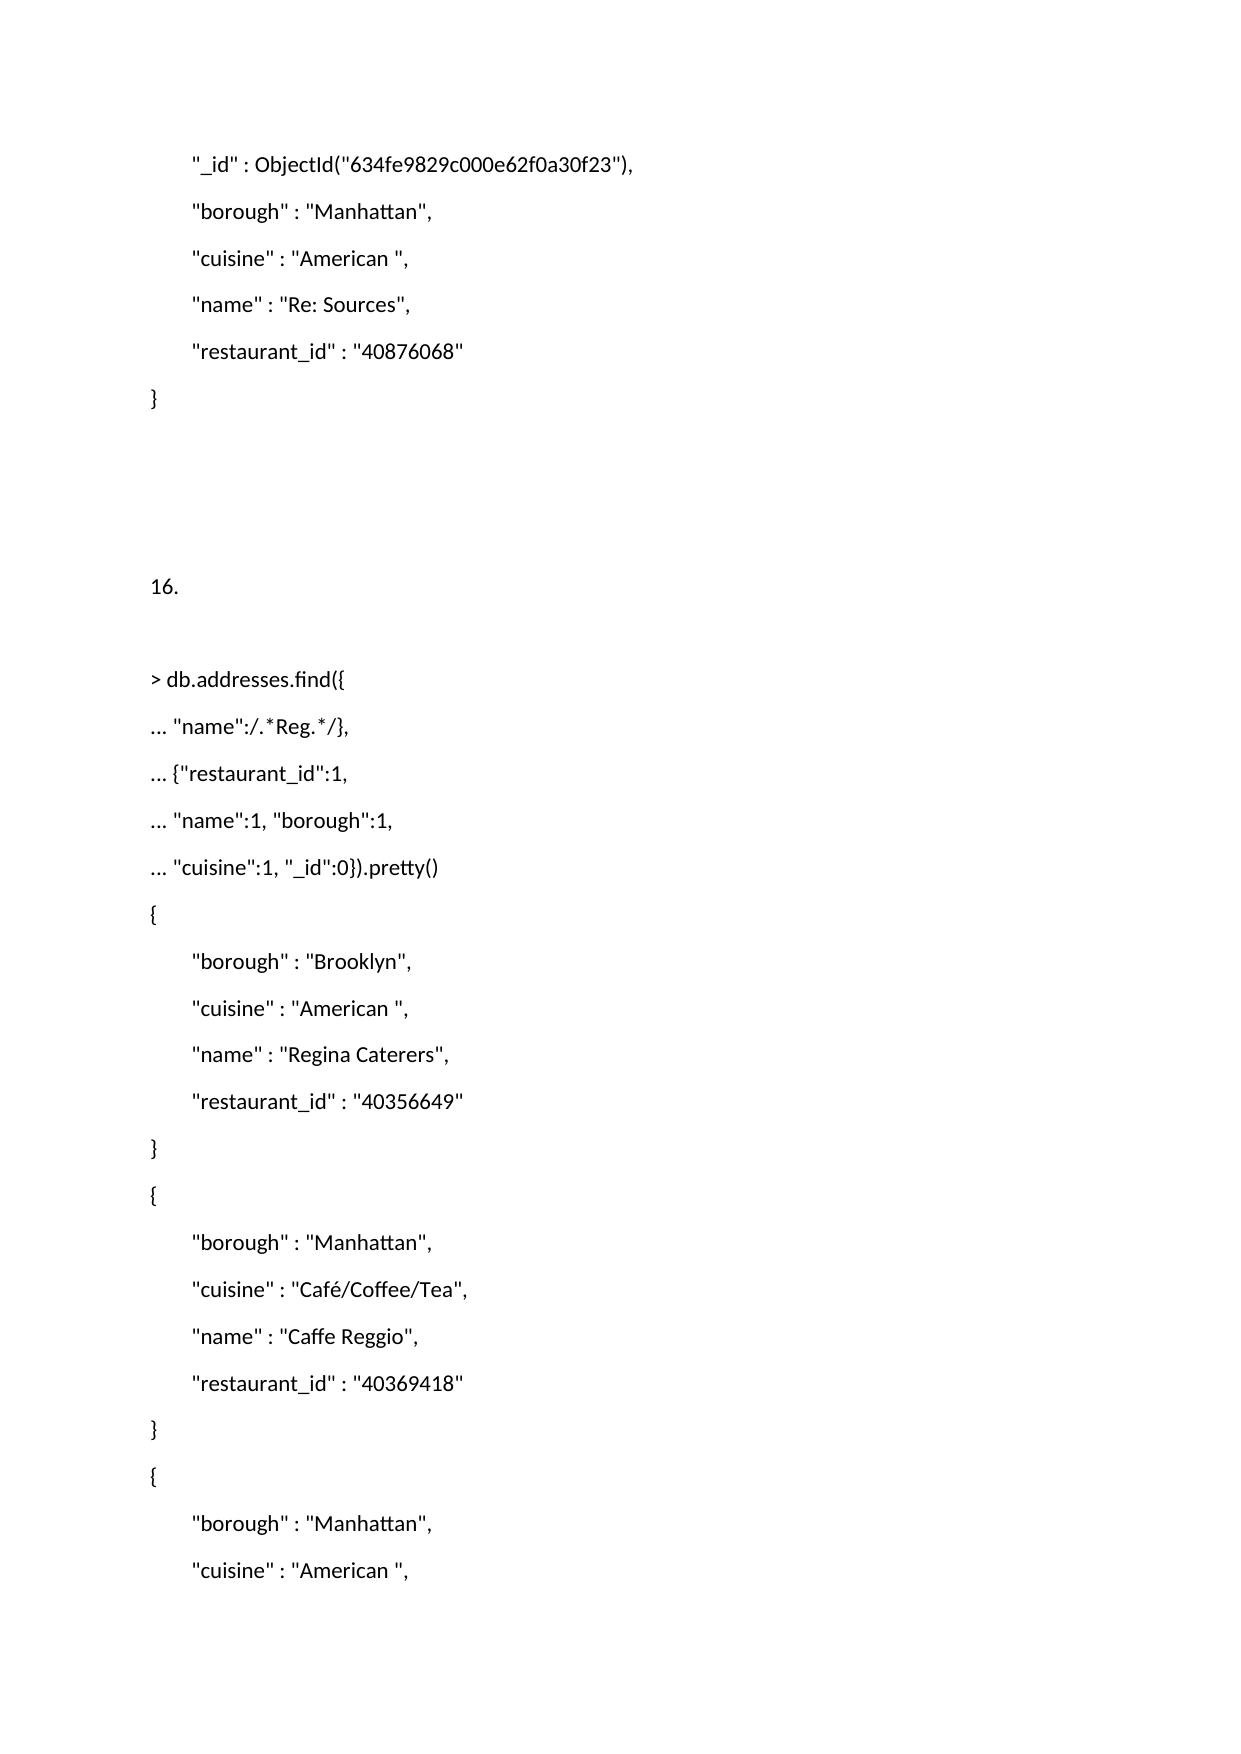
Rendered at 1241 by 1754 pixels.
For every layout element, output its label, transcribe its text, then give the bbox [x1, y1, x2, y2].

text } [150, 384, 1090, 412]
text "name" : "Caffe Reggio", [150, 1322, 1090, 1350]
text { [150, 1462, 1090, 1491]
text "borough" : "Manhattan", [150, 1509, 1090, 1537]
text "name" : "Re: Sources", [150, 291, 1090, 319]
text ... "name":/.*Reg.*/}, [150, 712, 1090, 741]
text "borough" : "Manhattan", [150, 1228, 1090, 1256]
text ... "name":1, "borough":1, [150, 806, 1090, 834]
text ... "cuisine":1, "_id":0}).pretty() [150, 853, 1090, 881]
text { [150, 1181, 1090, 1209]
text "borough" : "Manhattan", [150, 197, 1090, 225]
text "cuisine" : "American ", [150, 994, 1090, 1022]
text > db.addresses.find({ [150, 666, 1090, 694]
text { [150, 900, 1090, 928]
text "cuisine" : "American ", [150, 244, 1090, 272]
text "restaurant_id" : "40369418" [150, 1369, 1090, 1397]
text "name" : "Regina Caterers", [150, 1041, 1090, 1069]
text "cuisine" : "American ", [150, 1556, 1090, 1584]
text } [150, 1134, 1090, 1162]
text "restaurant_id" : "40876068" [150, 337, 1090, 366]
text 16. [150, 572, 1090, 600]
text "_id" : ObjectId("634fe9829c000e62f0a30f23"), [150, 150, 1090, 178]
text } [150, 1416, 1090, 1444]
text "cuisine" : "Café/Coffee/Tea", [150, 1275, 1090, 1303]
text "restaurant_id" : "40356649" [150, 1087, 1090, 1116]
text "borough" : "Brooklyn", [150, 947, 1090, 975]
text ... {"restaurant_id":1, [150, 759, 1090, 787]
